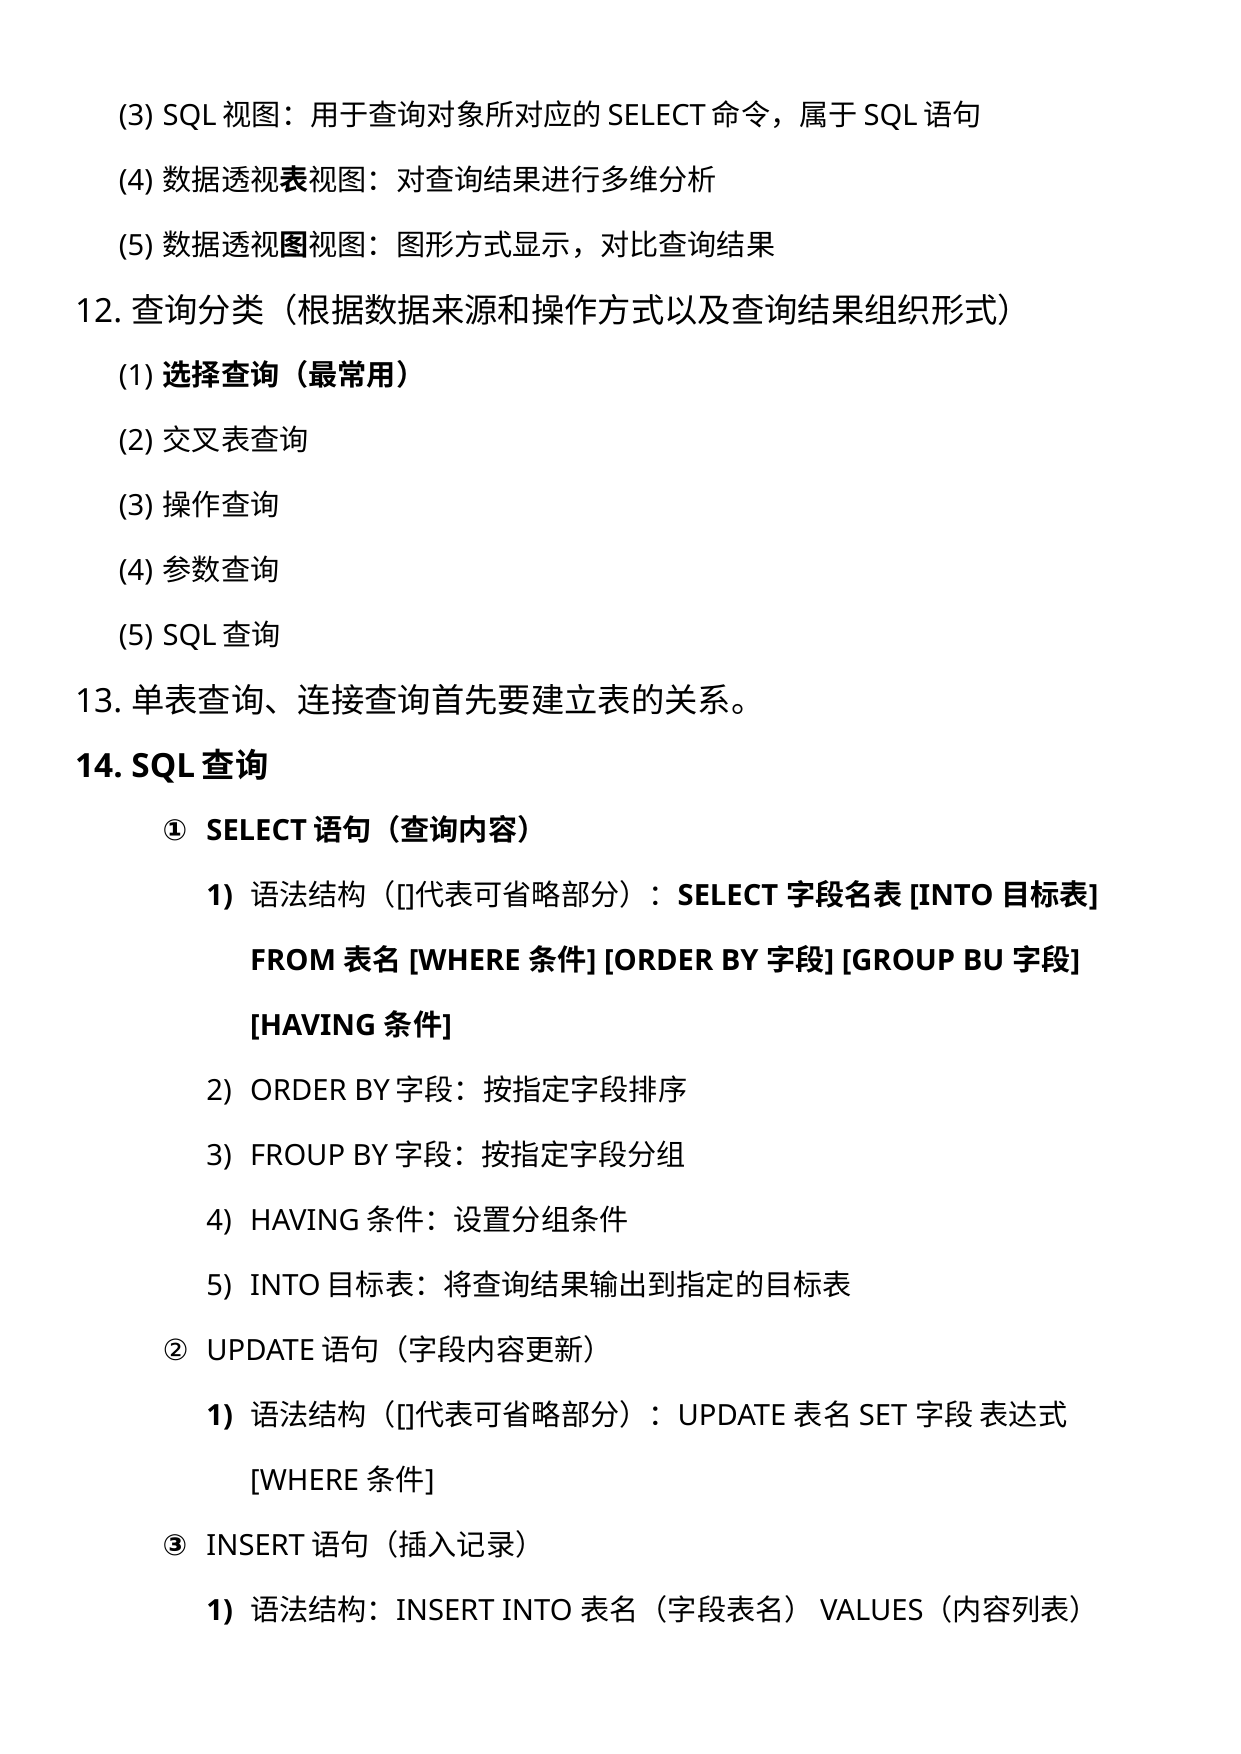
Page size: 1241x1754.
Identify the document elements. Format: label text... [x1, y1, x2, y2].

list 数据透视图视图：图形方式显示，对比查询结果 [119, 211, 1165, 276]
list INTO目标表：将查询结果输出到指定的目标表 [206, 1251, 1165, 1316]
list HAVING条件：设置分组条件 [206, 1186, 1165, 1251]
list SQL查询 [75, 731, 1165, 796]
list 语法结构（[]代表可省略部分）：UPDATE 表名 SET 字段 表达式 [WHERE 条件] [206, 1381, 1165, 1511]
list 交叉表查询 [119, 406, 1165, 471]
list SQL查询 [119, 601, 1165, 666]
list 操作查询 [119, 471, 1165, 536]
list INSERT语句（插入记录） [162, 1511, 1165, 1576]
list UPDATE语句（字段内容更新） [162, 1316, 1165, 1381]
list 选择查询（最常用） [119, 341, 1165, 406]
list 参数查询 [119, 536, 1165, 601]
list 单表查询、连接查询首先要建立表的关系。 [75, 666, 1165, 731]
list SELECT语句（查询内容） [162, 796, 1165, 861]
list FROUP BY字段：按指定字段分组 [206, 1121, 1165, 1186]
list 语法结构：INSERT INTO 表名（字段表名） VALUES（内容列表） [206, 1576, 1165, 1641]
list ORDER BY字段：按指定字段排序 [206, 1056, 1165, 1121]
list 查询分类（根据数据来源和操作方式以及查询结果组织形式） [75, 276, 1165, 341]
list 数据透视表视图：对查询结果进行多维分析 [119, 146, 1165, 211]
list 语法结构（[]代表可省略部分）：SELECT 字段名表 [INTO 目标表] FROM 表名 [WHERE 条件] [ORDER BY 字段] [GROUP BU 字段] [HAVING 条件] [206, 861, 1165, 1056]
list SQL视图：用于查询对象所对应的SELECT命令，属于SQL语句 [119, 81, 1165, 146]
